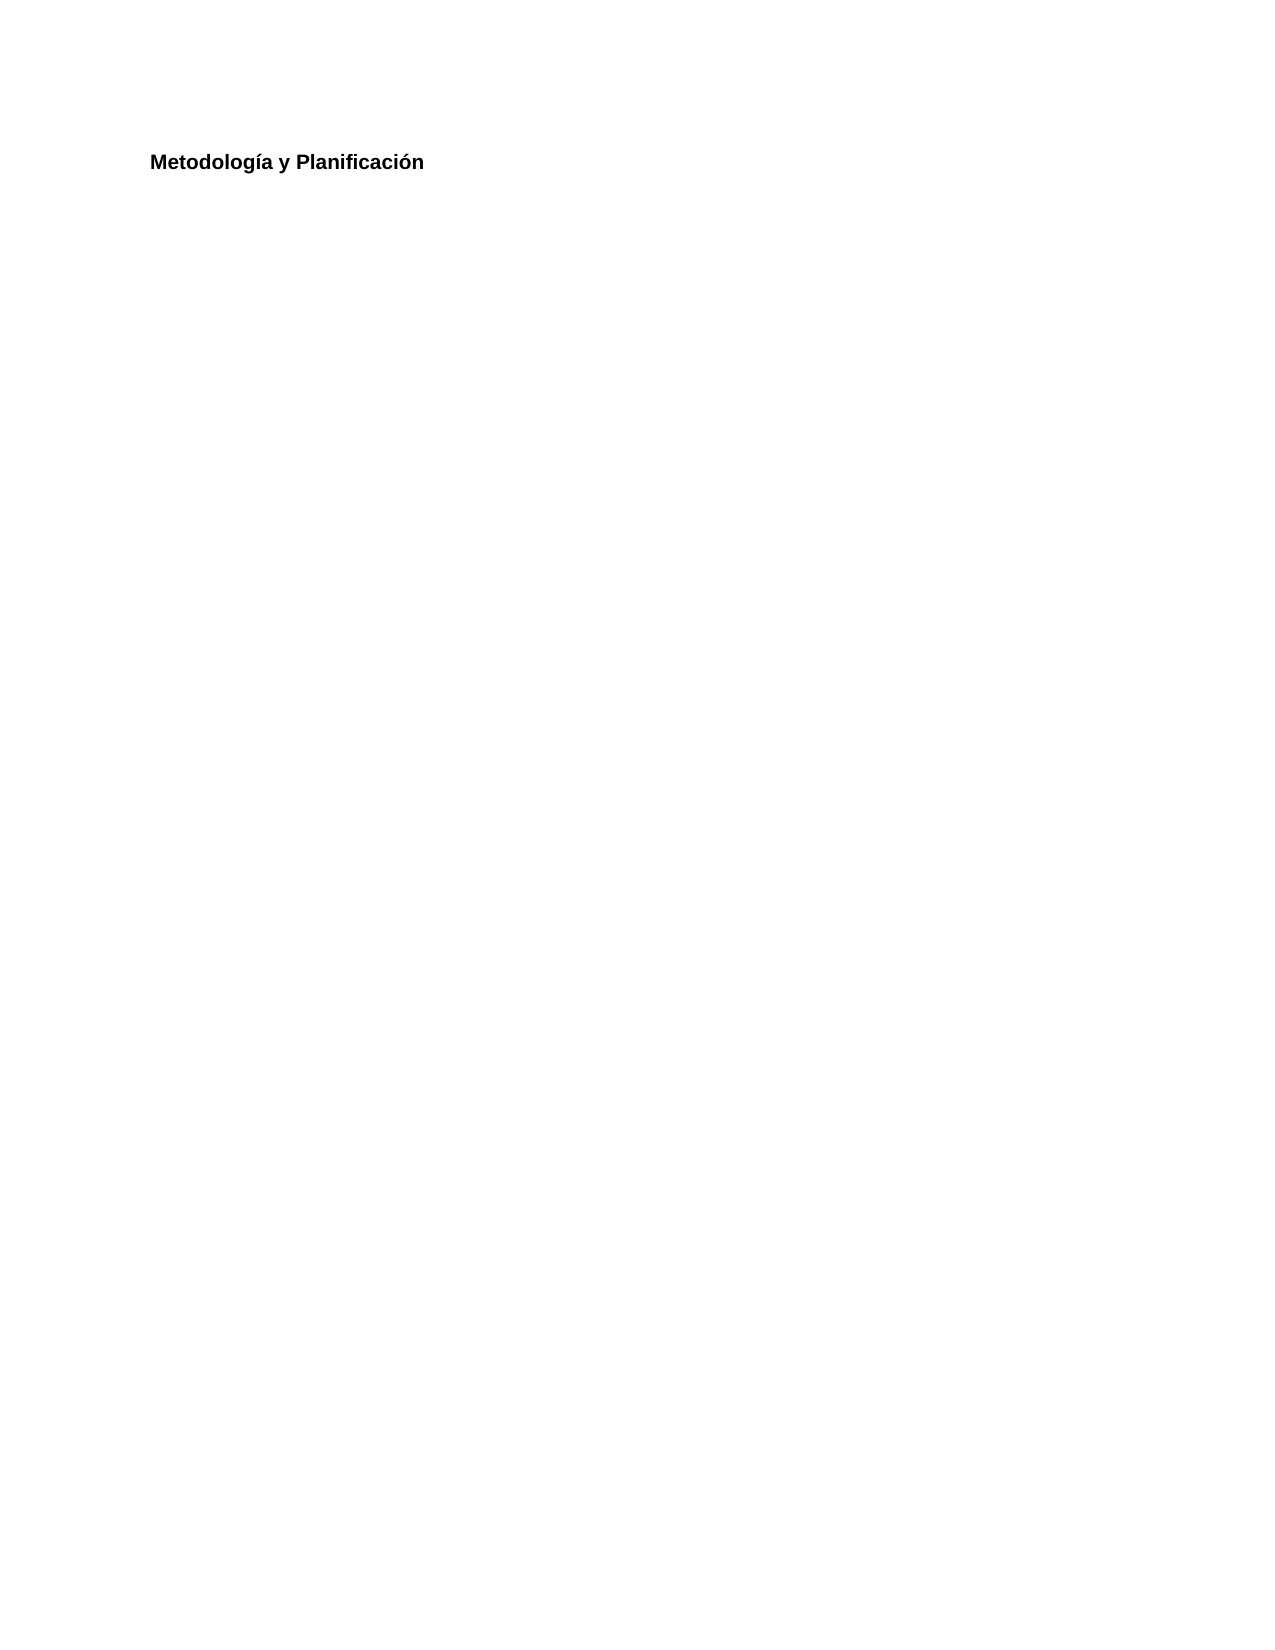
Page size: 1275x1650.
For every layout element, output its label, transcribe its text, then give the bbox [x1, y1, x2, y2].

text Metodología y Planificación [150, 150, 1125, 174]
